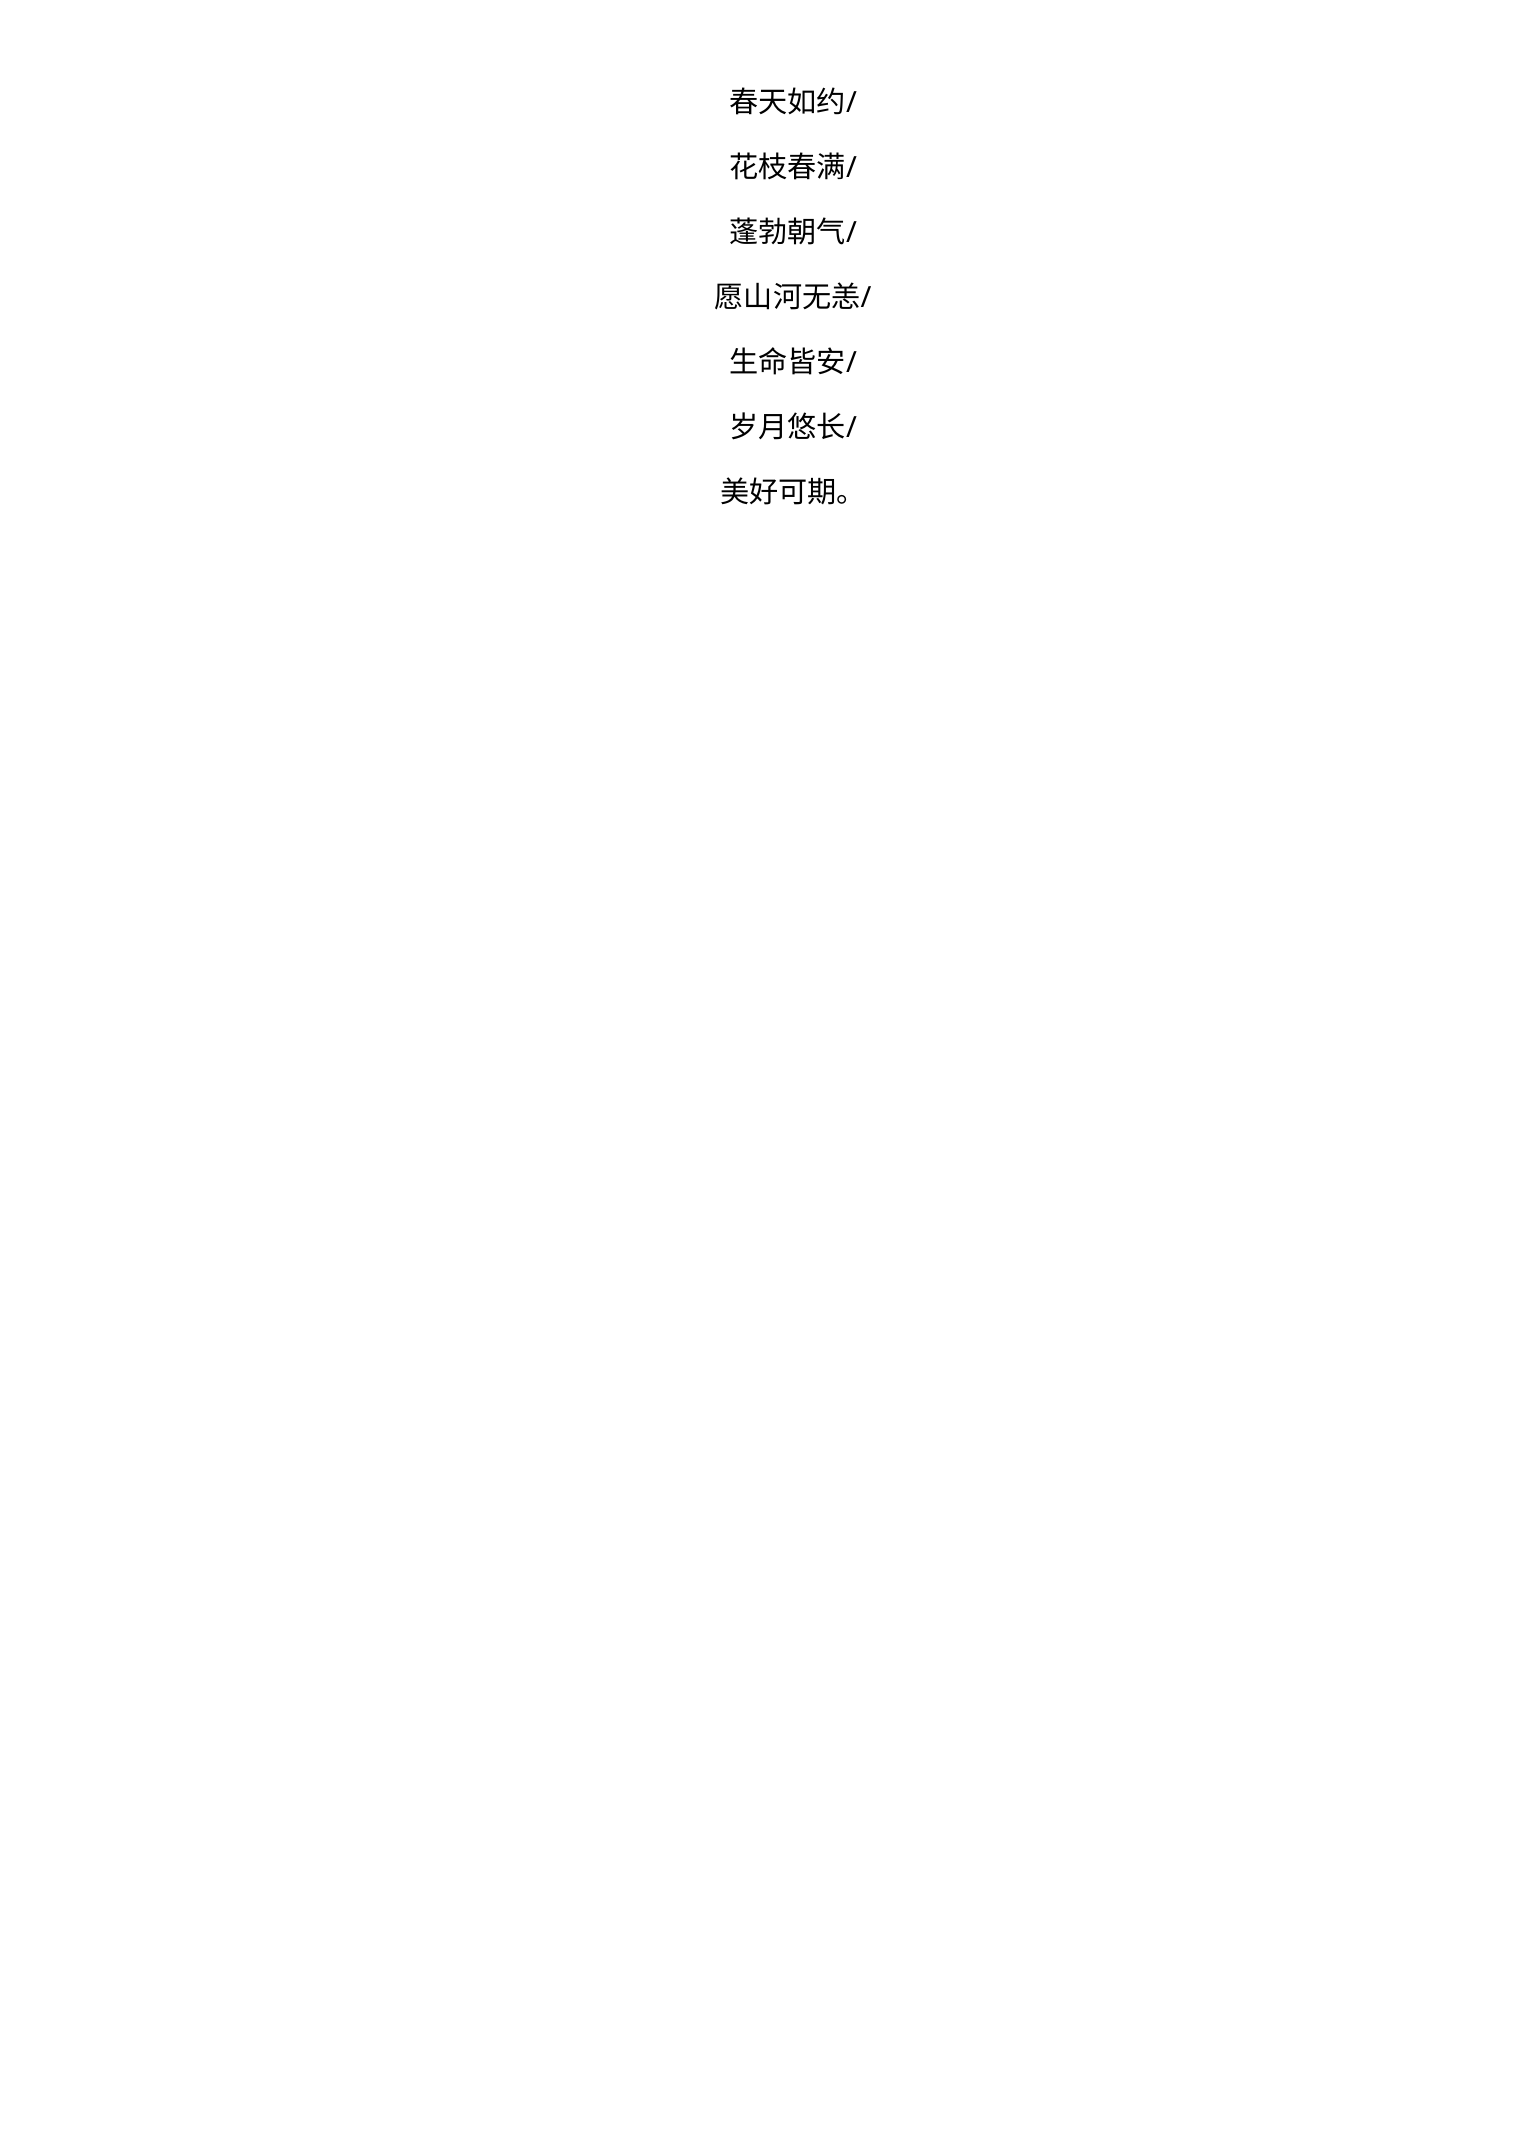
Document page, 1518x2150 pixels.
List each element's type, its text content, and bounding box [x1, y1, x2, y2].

text 美好可期。 [172, 457, 1355, 522]
text 蓬勃朝气/ [172, 197, 1355, 262]
text 愿山河无恙/ [172, 262, 1355, 327]
text 生命皆安/ [172, 327, 1355, 392]
text 岁月悠长/ [172, 392, 1355, 457]
text 春天如约/ [172, 67, 1355, 132]
text 花枝春满/ [172, 132, 1355, 197]
